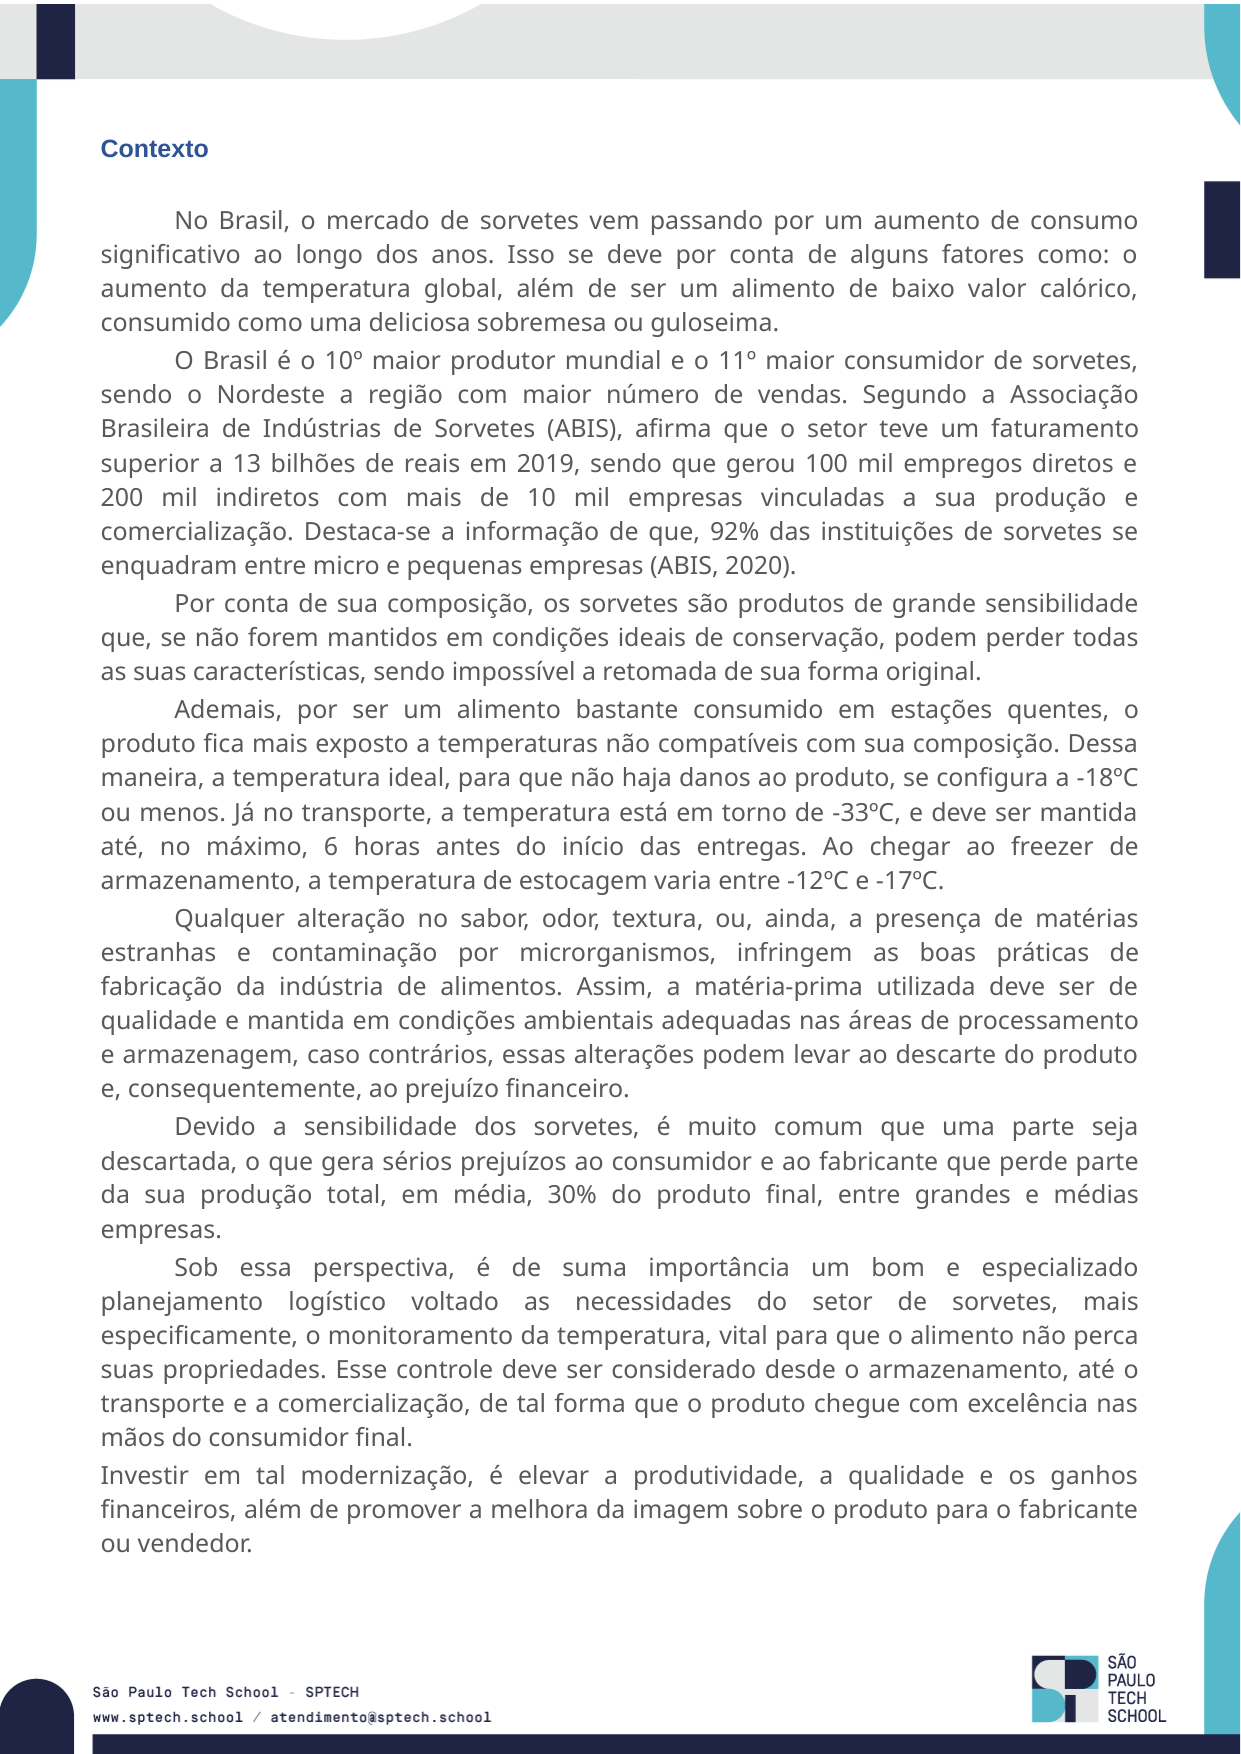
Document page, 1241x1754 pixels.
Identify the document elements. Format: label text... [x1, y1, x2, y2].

text Por conta de sua composição, os sorvetes são produtos de grande sensibilidade que, se não forem mantidos em condições ideais de conservação, podem perder todas as suas características, sendo impossível a retomada de sua forma original. [100, 586, 1140, 688]
text No Brasil, o mercado de sorvetes vem passando por um aumento de consumo significativo ao longo dos anos. Isso se deve por conta de alguns fatores como: o aumento da temperatura global, além de ser um alimento de baixo valor calórico, consumido como uma deliciosa sobremesa ou guloseima. [100, 203, 1140, 339]
text Sob essa perspectiva, é de suma importância um bom e especializado planejamento logístico voltado as necessidades do setor de sorvetes, mais especificamente, o monitoramento da temperatura, vital para que o alimento não perca suas propriedades. Esse controle deve ser considerado desde o armazenamento, até o transporte e a comercialização, de tal forma que o produto chegue com excelência nas mãos do consumidor final. [100, 1249, 1140, 1454]
text Qualquer alteração no sabor, odor, textura, ou, ainda, a presença de matérias estranhas e contaminação por microrganismos, infringem as boas práticas de fabricação da indústria de alimentos. Assim, a matéria-prima utilizada deve ser de qualidade e mantida em condições ambientais adequadas nas áreas de processamento e armazenagem, caso contrários, essas alterações podem levar ao descarte do produto e, consequentemente, ao prejuízo financeiro. [100, 901, 1140, 1105]
text Investir em tal modernização, é elevar a produtividade, a qualidade e os ganhos financeiros, além de promover a melhora da imagem sobre o produto para o fabricante ou vendedor. [100, 1458, 1140, 1560]
text O Brasil é o 10º maior produtor mundial e o 11º maior consumidor de sorvetes, sendo o Nordeste a região com maior número de vendas. Segundo a Associação Brasileira de Indústrias de Sorvetes (ABIS), afirma que o setor teve um faturamento superior a 13 bilhões de reais em 2019, sendo que gerou 100 mil empregos diretos e 200 mil indiretos com mais de 10 mil empresas vinculadas a sua produção e comercialização. Destaca-se a informação de que, 92% das instituições de sorvetes se enquadram entre micro e pequenas empresas (ABIS, 2020). [100, 343, 1140, 581]
subtitle Contexto [100, 134, 1140, 163]
text Devido a sensibilidade dos sorvetes, é muito comum que uma parte seja descartada, o que gera sérios prejuízos ao consumidor e ao fabricante que perde parte da sua produção total, em média, 30% do produto final, entre grandes e médias empresas. [100, 1109, 1140, 1245]
text Ademais, por ser um alimento bastante consumido em estações quentes, o produto fica mais exposto a temperaturas não compatíveis com sua composição. Dessa maneira, a temperatura ideal, para que não haja danos ao produto, se configura a -18ºC ou menos. Já no transporte, a temperatura está em torno de -33ºC, e deve ser mantida até, no máximo, 6 horas antes do início das entregas. Ao chegar ao freezer de armazenamento, a temperatura de estocagem varia entre -12ºC e -17ºC. [100, 692, 1140, 896]
picture [0, 4, 1241, 1754]
